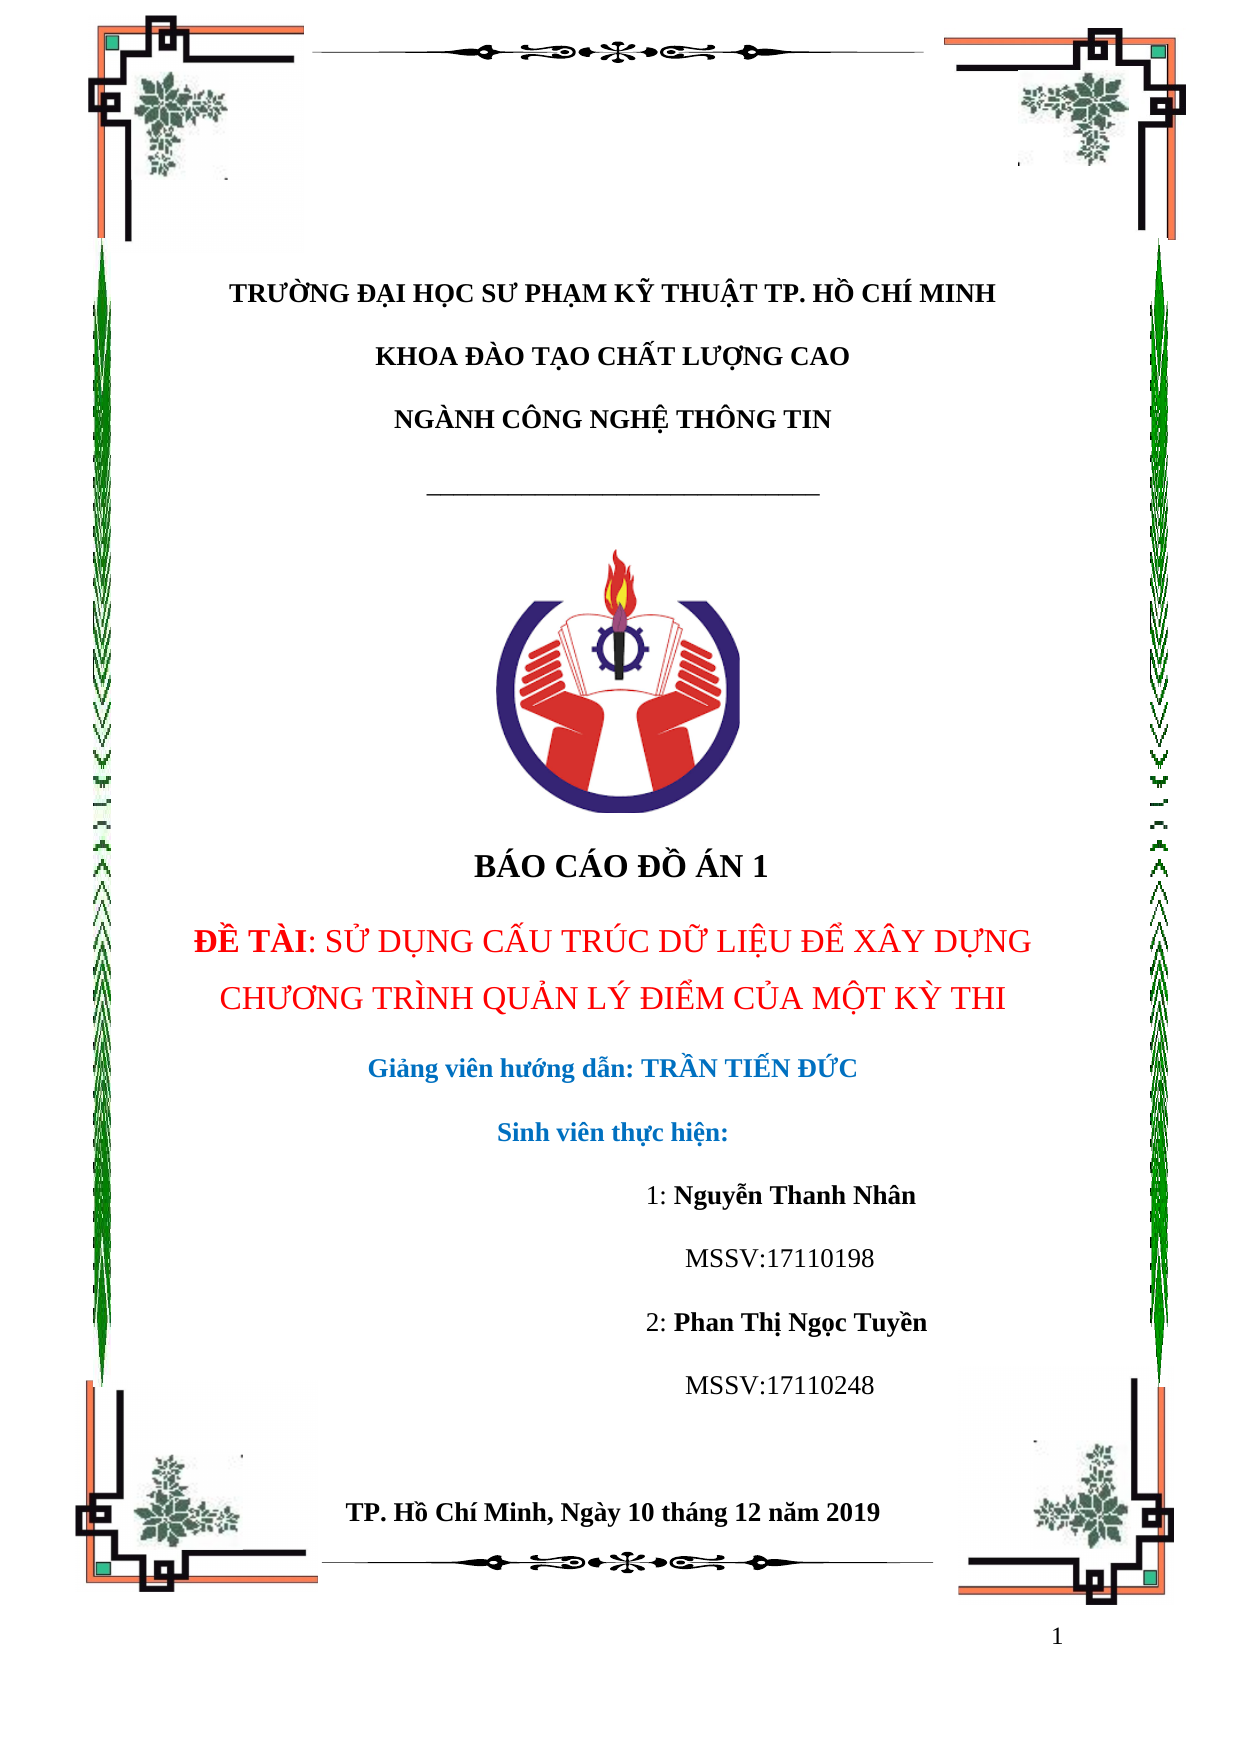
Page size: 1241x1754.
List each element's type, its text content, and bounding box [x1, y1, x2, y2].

text Giảng viên hướng dẫn: TRẦN TIẾN ĐỨC [162, 1052, 1063, 1084]
picture [76, 16, 318, 1591]
text Sinh viên thực hiện: [162, 1116, 1063, 1147]
text TRƯỜNG ĐẠI HỌC SƯ PHẠM KỸ THUẬT TP. HỒ CHÍ MINH [162, 277, 1063, 308]
text 2: Phan Thị Ngọc Tuyền [537, 1306, 1063, 1337]
text _____________________________ [162, 467, 1063, 498]
text BÁO CÁO ĐỒ ÁN 1 [162, 847, 1063, 885]
text NGÀNH CÔNG NGHỆ THÔNG TIN [162, 403, 1063, 434]
text KHOA ĐÀO TẠO CHẤT LƯỢNG CAO [162, 340, 1063, 371]
text 1: Nguyễn Thanh Nhân [537, 1179, 1063, 1210]
picture [944, 28, 1186, 240]
picture [959, 1367, 1174, 1605]
text MSSV:17110248 [631, 1369, 958, 1400]
text TP. Hồ Chí Minh, Ngày 10 tháng 12 năm 2019 [318, 1496, 958, 1527]
text ĐỀ TÀI: SỬ DỤNG CẤU TRÚC DỮ LIỆU ĐỂ XÂY DỰNG CHƯƠNG TRÌNH QUẢN LÝ ĐIỂM CỦA MỘT KỲ THI [162, 921, 1063, 1017]
text MSSV:17110198 [631, 1242, 1063, 1274]
picture [496, 549, 740, 813]
